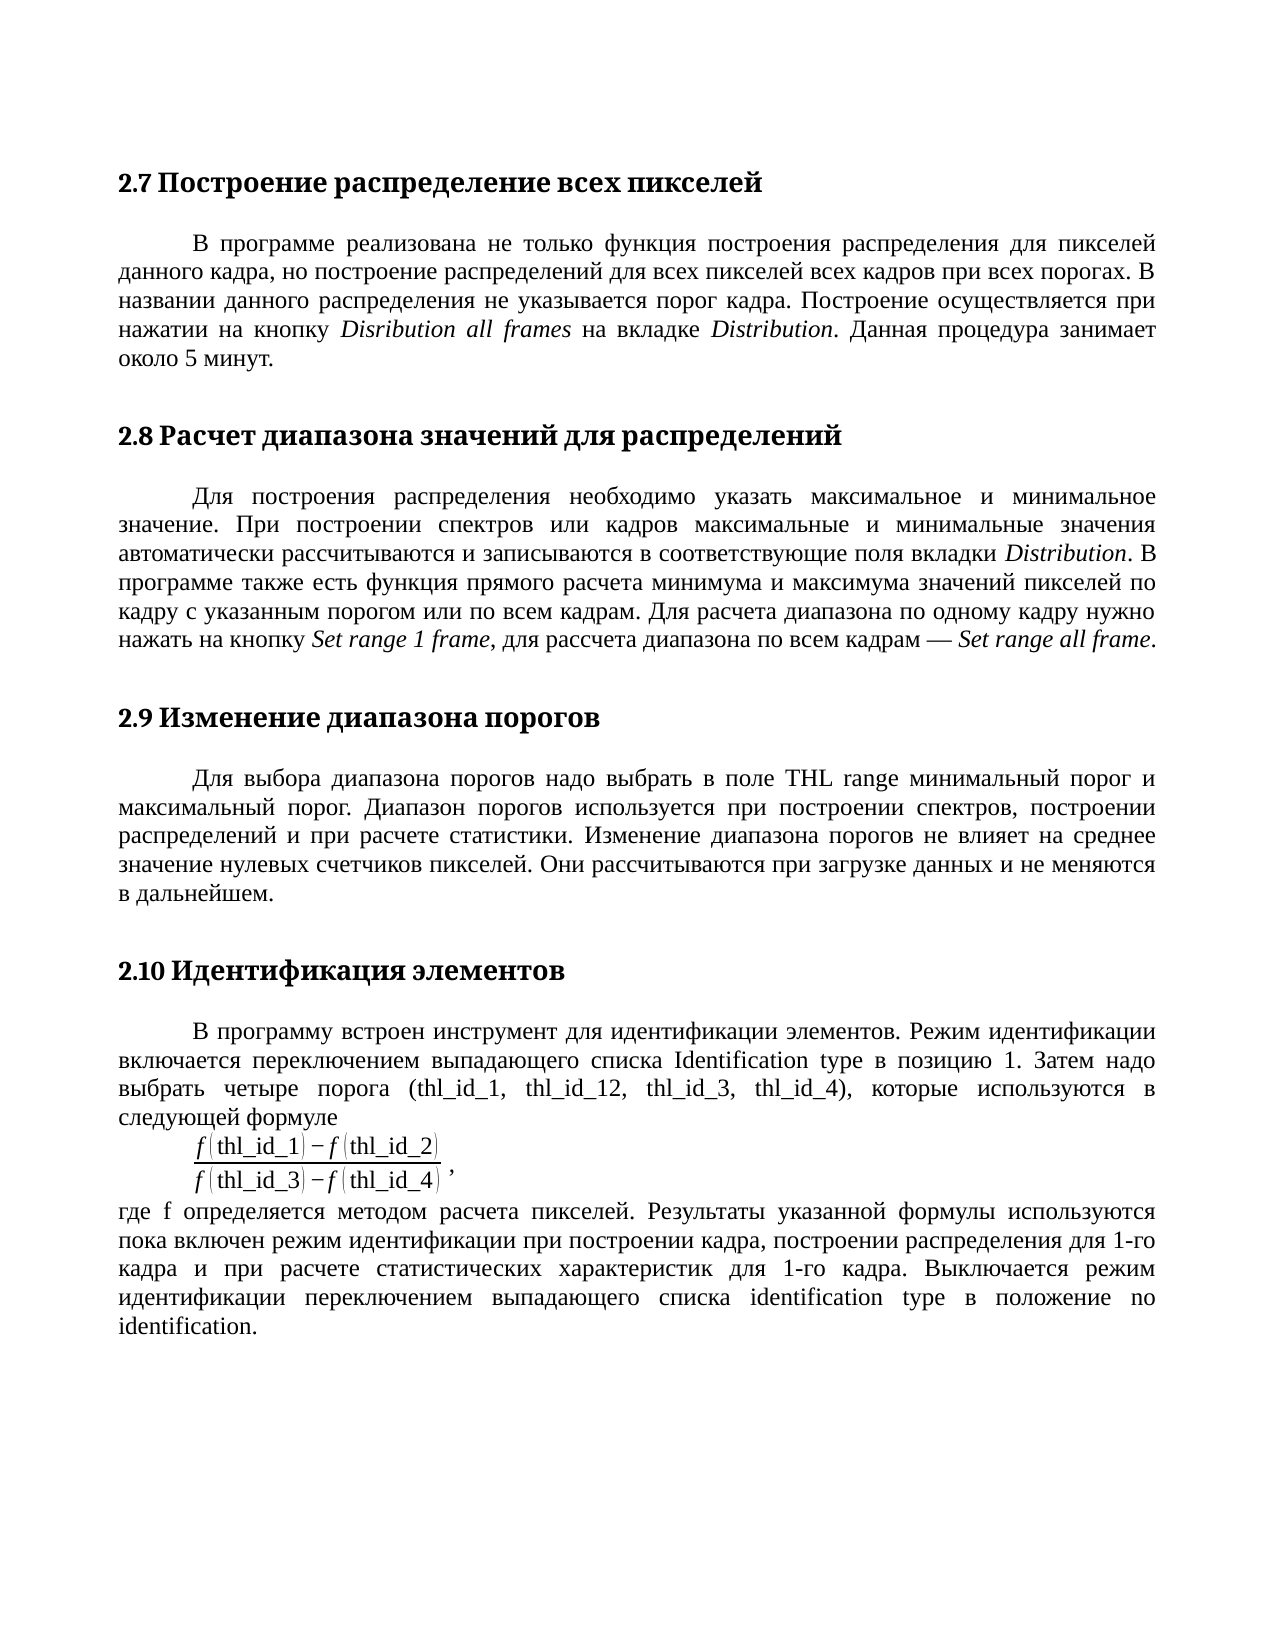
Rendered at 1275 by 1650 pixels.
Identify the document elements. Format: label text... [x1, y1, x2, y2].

text Для построения распределения необходимо указать максимальное и минимальное значение. При построении спектров или кадров максимальные и минимальные значения автоматически рассчитываются и записываются в соответствующие поля вкладки Distribution. В программе также есть функция прямого расчета минимума и максимума значений пикселей по кадру с указанным порогом или по всем кадрам. Для расчета диапазона по одному кадру нужно нажать на кнопку Set range 1 frame, для рассчета диапазона по всем кадрам — Set range all frame. [118, 481, 1157, 653]
text , [118, 1131, 1157, 1196]
text где f определяется методом расчета пикселей. Результаты указанной формулы используются пока включен режим идентификации при построении кадра, построении распределения для 1-го кадра и при расчете статистических характеристик для 1-го кадра. Выключается режим идентификации переключением выпадающего списка identification type в положение no identification. [118, 1196, 1157, 1340]
text Для выбора диапазона порогов надо выбрать в поле THL range минимальный порог и максимальный порог. Диапазон порогов используется при построении спектров, построении распределений и при расчете статистики. Изменение диапазона порогов не влияет на среднее значение нулевых счетчиков пикселей. Они рассчитываются при загрузке данных и не меняются в дальнейшем. [118, 763, 1157, 907]
text В программе реализована не только функция построения распределения для пикселей данного кадра, но построение распределений для всех пикселей всех кадров при всех порогах. В названии данного распределения не указывается порог кадра. Построение осуществляется при нажатии на кнопку Disribution all frames на вкладке Distribution. Данная процедура занимает около 5 минут. [118, 228, 1157, 371]
subtitle 2.8 Расчет диапазона значений для распределений [118, 421, 1157, 452]
text В программу встроен инструмент для идентификации элементов. Режим идентификации включается переключением выпадающего списка Identification type в позицию 1. Затем надо выбрать четыре порога (thl_id_1, thl_id_12, thl_id_3, thl_id_4), которые используются в следующей формуле [118, 1016, 1157, 1131]
subtitle 2.10 Идентификация элементов [118, 956, 1157, 987]
subtitle 2.7 Построение распределение всех пикселей [118, 168, 1157, 199]
subtitle 2.9 Изменение диапазона порогов [118, 703, 1157, 734]
